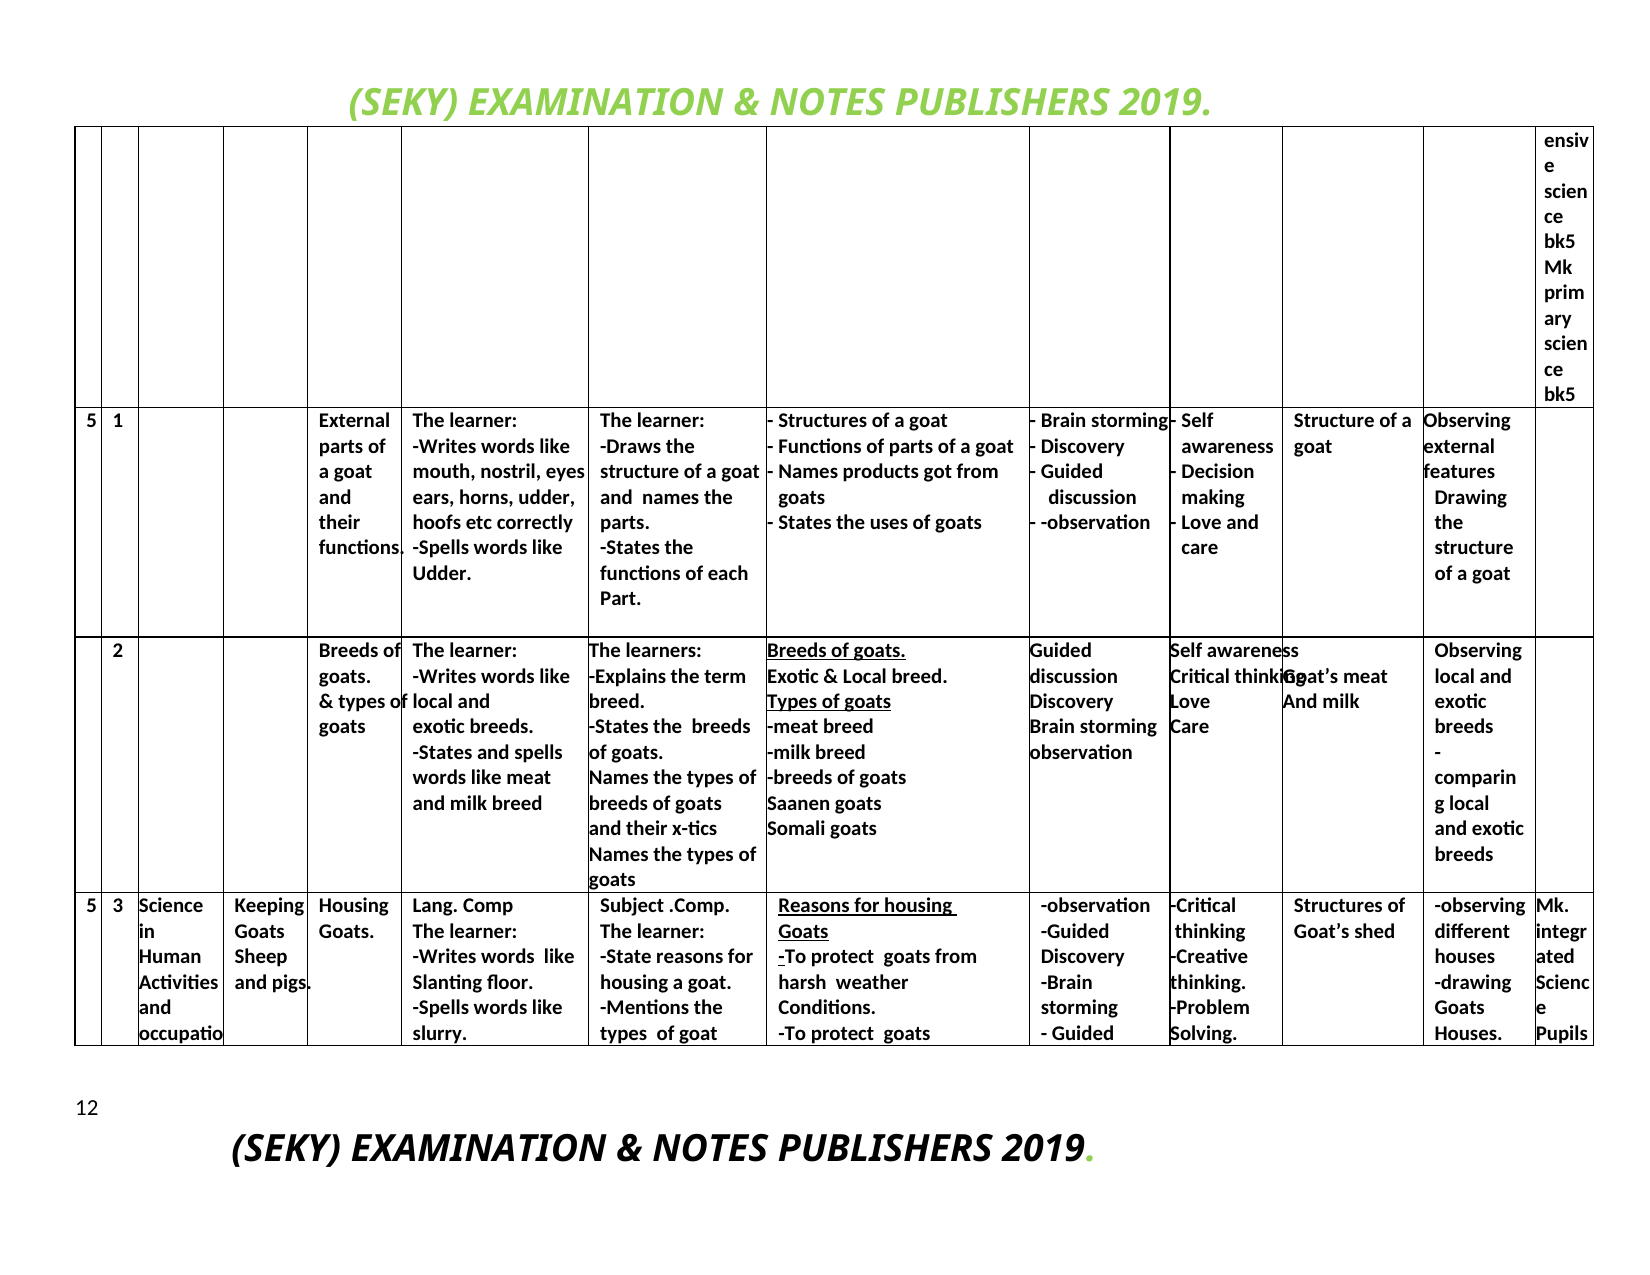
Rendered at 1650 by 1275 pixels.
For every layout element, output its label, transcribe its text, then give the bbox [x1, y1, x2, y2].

table_cell Breeds of goats. & types of goats [308, 638, 401, 892]
table_cell The learner: -Writes words like local and exotic breeds. -States and spells words like meat and milk breed [402, 638, 588, 892]
table_cell [76, 638, 101, 892]
table_cell 2 [102, 638, 138, 892]
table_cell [402, 127, 588, 407]
table_cell [1536, 408, 1593, 636]
table_cell The learner: -Draws the structure of a goat and names the parts. -States the functions of each Part. [589, 408, 766, 636]
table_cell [589, 127, 766, 407]
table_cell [1536, 127, 1593, 407]
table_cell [1171, 127, 1282, 407]
table_cell [224, 638, 307, 892]
table_cell Guided discussion Discovery Brain storming observation [1030, 638, 1169, 892]
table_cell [1424, 893, 1535, 1045]
table_cell External parts of a goat and their functions. [308, 408, 401, 636]
table_cell 3 [102, 893, 138, 1045]
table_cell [224, 127, 307, 407]
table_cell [1424, 127, 1535, 407]
table_cell The learner: -Writes words like mouth, nostril, eyes ears, horns, udder, hoofs etc correctly -Spells words like Udder. [402, 408, 588, 636]
table_cell 6 [102, 127, 138, 407]
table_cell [767, 893, 1029, 1045]
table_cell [308, 127, 401, 407]
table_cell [139, 127, 223, 407]
table_cell 1 [102, 408, 138, 636]
table_cell Breeds of goats. Exotic & Local breed. Types of goats -meat breed -milk breed -breeds of goats Saanen goats Somali goats [767, 638, 1029, 892]
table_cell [1030, 893, 1169, 1045]
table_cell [139, 893, 223, 1045]
table_cell [139, 408, 223, 636]
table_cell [1030, 127, 1169, 407]
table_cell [1283, 127, 1423, 407]
table_cell [224, 408, 307, 636]
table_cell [767, 127, 1029, 407]
table_cell [139, 638, 223, 892]
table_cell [1536, 893, 1593, 1045]
table_cell Structures of a goat Functions of parts of a goat Names products got from goats States the uses of goats [767, 408, 1029, 636]
table_cell [76, 127, 101, 407]
table_cell Structure of a goat [1283, 408, 1423, 636]
table_cell Goat’s meat And milk [1283, 638, 1423, 892]
table_cell Brain storming Discovery Guided discussion -observation [1030, 408, 1169, 636]
table_cell 5 [76, 893, 101, 1045]
table_cell 5 [76, 408, 101, 636]
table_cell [1283, 893, 1423, 1045]
table_cell The learners: -Explains the term breed. -States the breeds of goats. Names the types of breeds of goats and their x-tics Names the types of goats [589, 638, 766, 892]
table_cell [402, 893, 588, 1045]
table_cell Self awareness Decision making Love and care [1171, 408, 1282, 636]
table_cell Housing Goats. [308, 893, 401, 1045]
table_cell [1171, 893, 1282, 1045]
table_cell Observing external features Drawing the structure of a goat [1424, 408, 1535, 636]
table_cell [589, 893, 766, 1045]
table_cell [1536, 638, 1593, 892]
table_cell Self awareness Critical thinking Love Care [1171, 638, 1282, 892]
table_cell Observing local and exotic breeds -comparing local and exotic breeds [1424, 638, 1535, 892]
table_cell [224, 893, 307, 1045]
